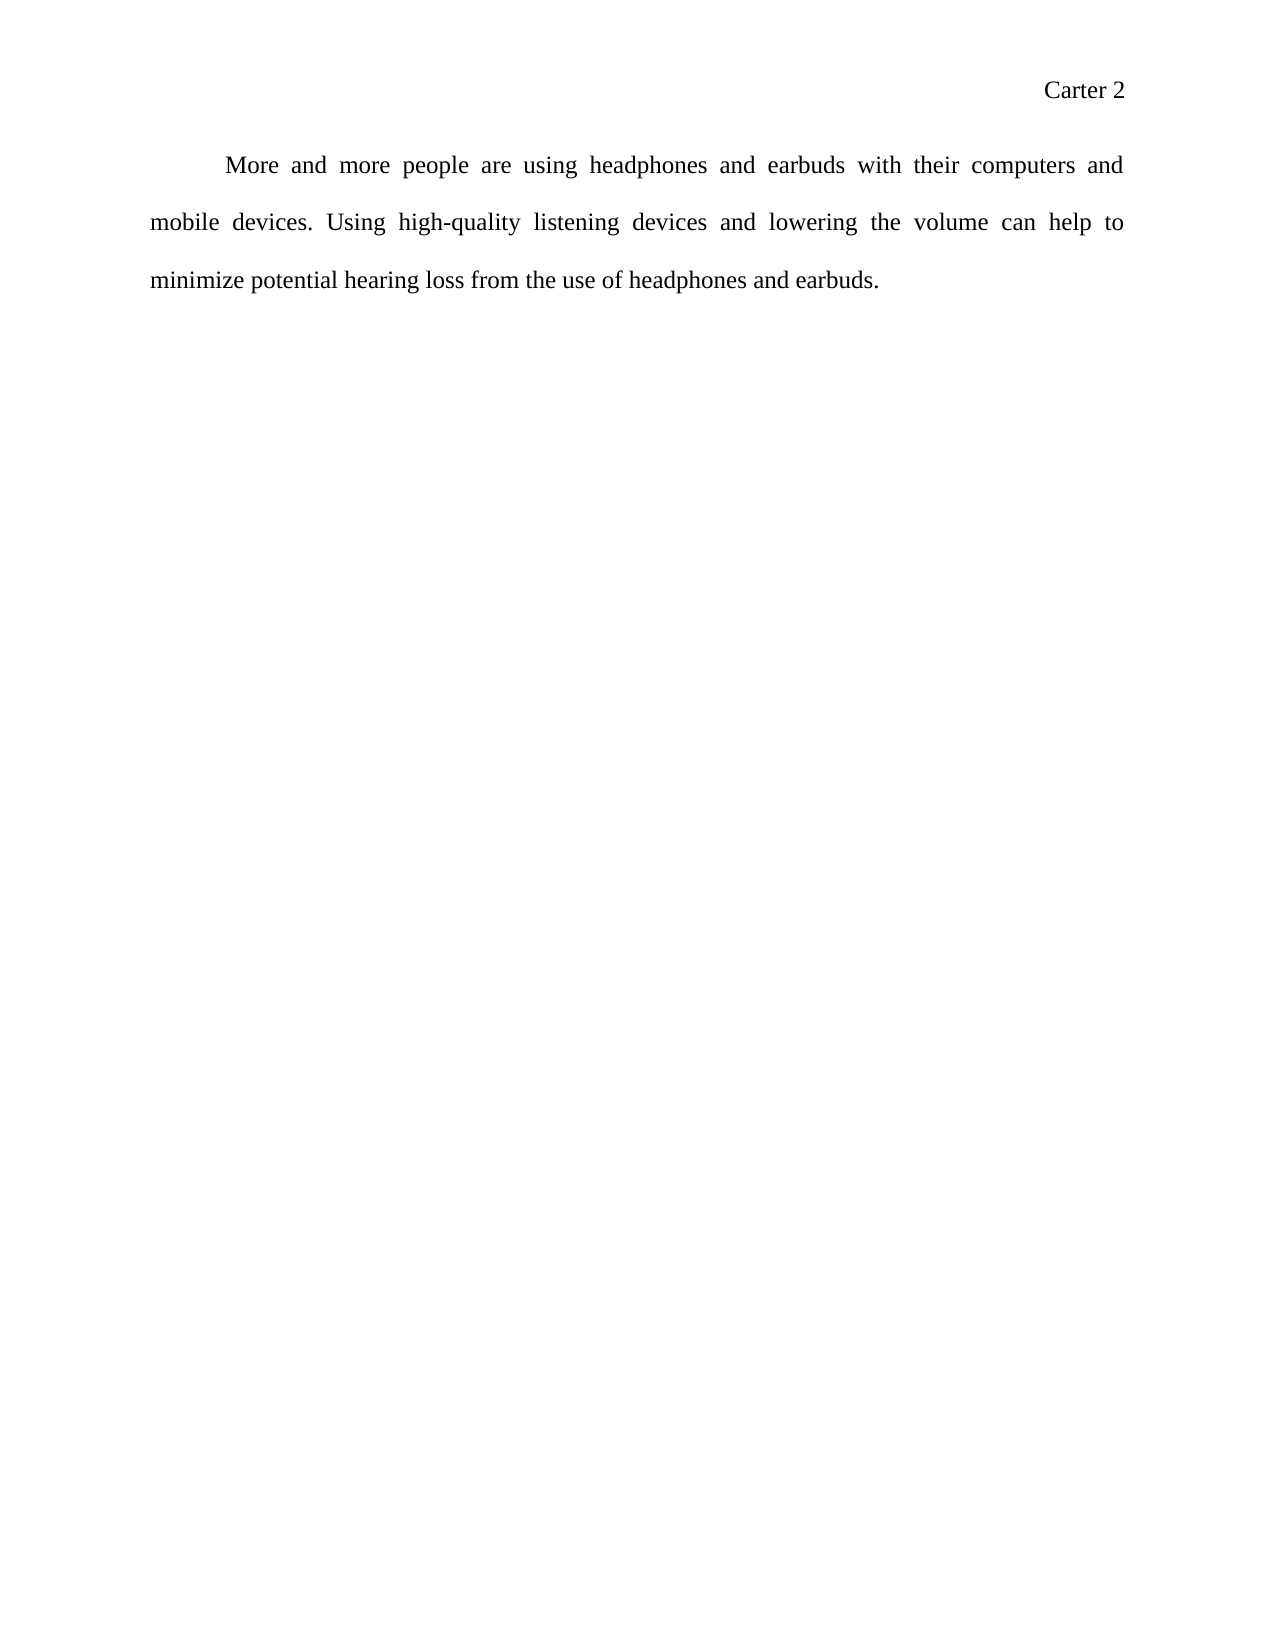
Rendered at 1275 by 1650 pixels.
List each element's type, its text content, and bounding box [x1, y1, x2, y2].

text More and more people are using headphones and earbuds with their computers and mobile devices. Using high-quality listening devices and lowering the volume can help to minimize potential hearing loss from the use of headphones and earbuds. [150, 150, 1125, 294]
